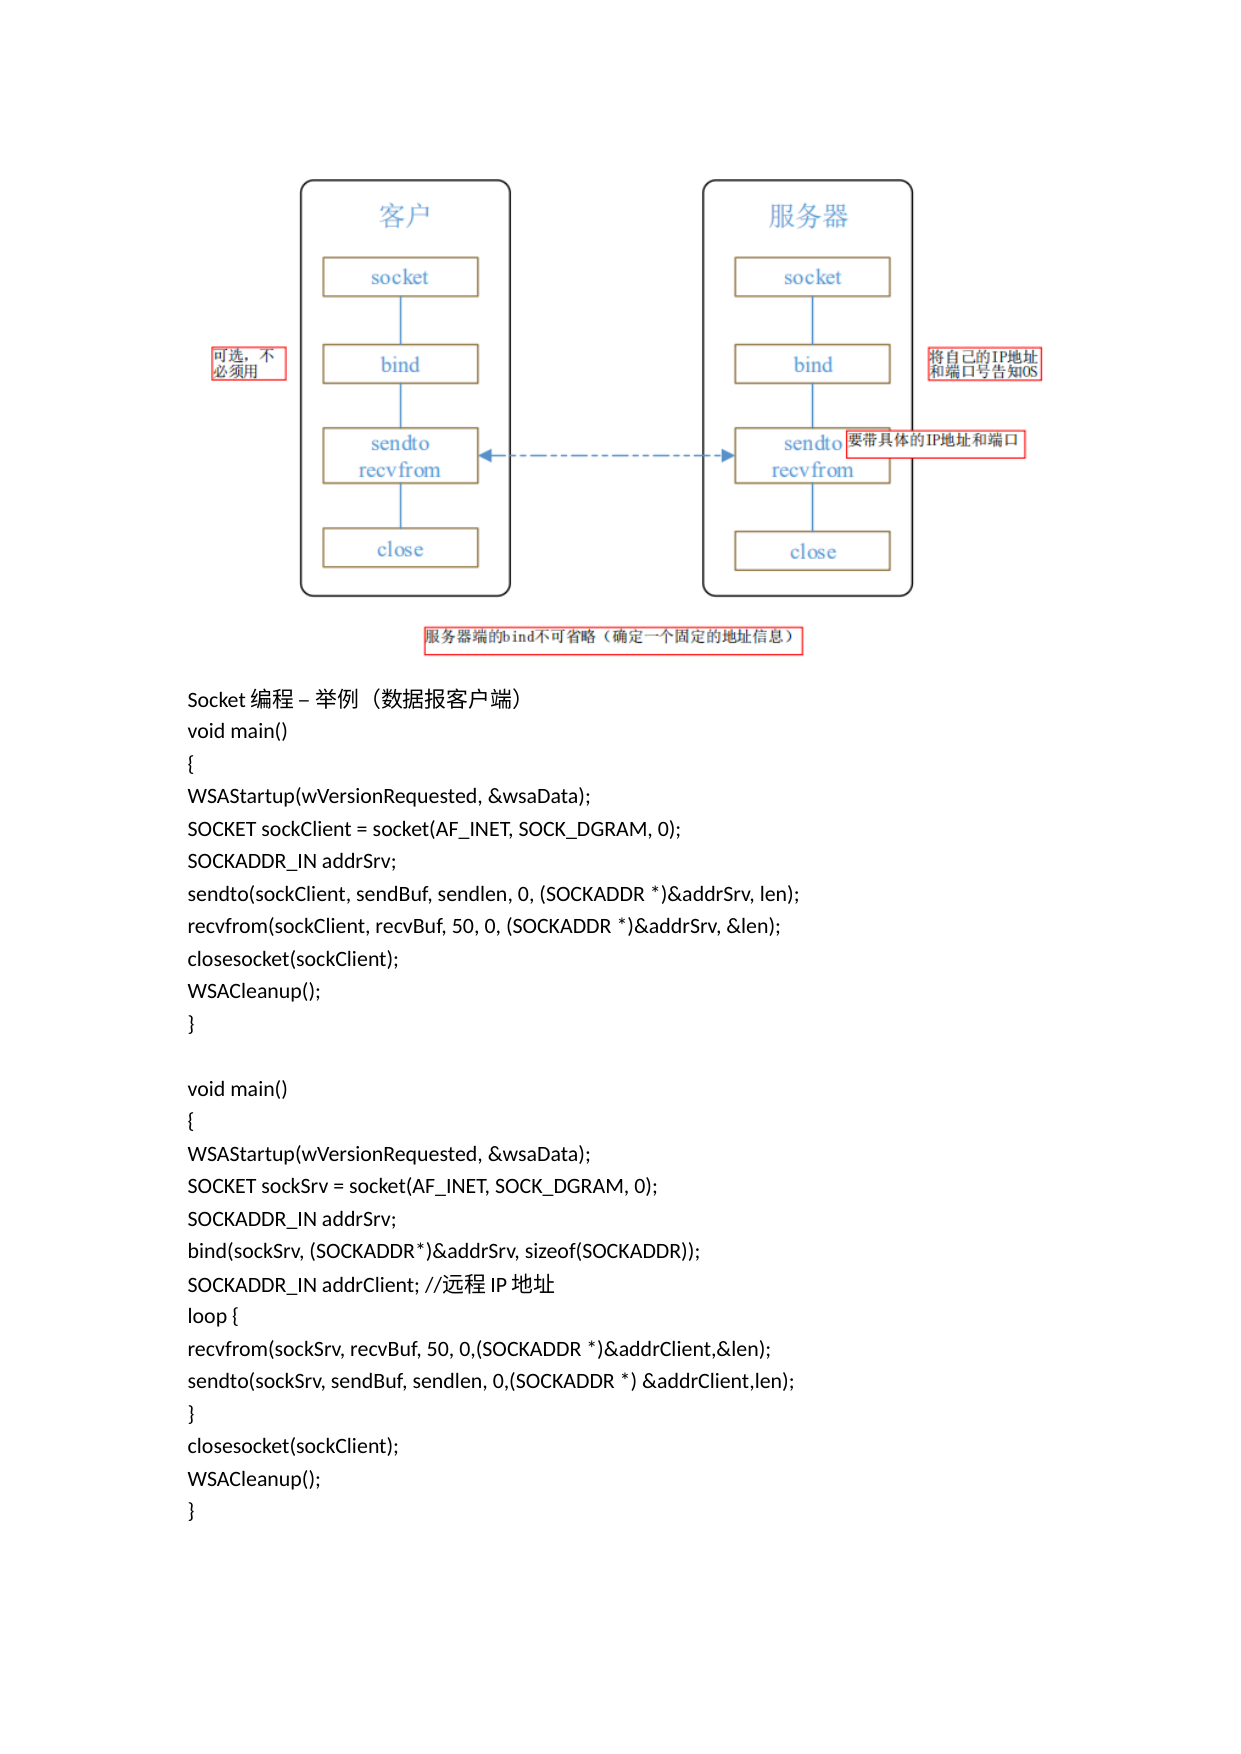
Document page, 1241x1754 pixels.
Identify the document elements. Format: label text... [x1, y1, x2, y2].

picture [187, 162, 1052, 670]
text SOCKADDR_IN addrSrv; [187, 844, 1053, 877]
text WSAStartup(wVersionRequested, &wsaData); [187, 779, 1053, 812]
text { [187, 747, 1053, 779]
text WSAStartup(wVersionRequested, &wsaData); [187, 1137, 1053, 1169]
text { [187, 1104, 1053, 1137]
text closesocket(sockClient); [187, 1429, 1053, 1462]
text loop { [187, 1299, 1053, 1332]
text Socket编程 – 举例（数据报客户端） [187, 682, 1053, 714]
text SOCKET sockSrv = socket(AF_INET, SOCK_DGRAM, 0); [187, 1169, 1053, 1202]
text void main() [187, 714, 1053, 747]
text recvfrom(sockClient, recvBuf, 50, 0, (SOCKADDR *)&addrSrv, &len); [187, 909, 1053, 942]
text sendto(sockClient, sendBuf, sendlen, 0, (SOCKADDR *)&addrSrv, len); [187, 877, 1053, 909]
text recvfrom(sockSrv, recvBuf, 50, 0,(SOCKADDR *)&addrClient,&len); [187, 1332, 1053, 1364]
text bind(sockSrv, (SOCKADDR*)&addrSrv, sizeof(SOCKADDR)); [187, 1234, 1053, 1267]
text WSACleanup(); [187, 974, 1053, 1007]
text } [187, 1007, 1053, 1039]
text SOCKADDR_IN addrClient; //远程IP地址 [187, 1267, 1053, 1299]
text sendto(sockSrv, sendBuf, sendlen, 0,(SOCKADDR *) &addrClient,len); [187, 1364, 1053, 1397]
text WSACleanup(); [187, 1462, 1053, 1494]
text } [187, 1397, 1053, 1429]
text SOCKET sockClient = socket(AF_INET, SOCK_DGRAM, 0); [187, 812, 1053, 844]
text closesocket(sockClient); [187, 942, 1053, 974]
text } [187, 1494, 1053, 1527]
text SOCKADDR_IN addrSrv; [187, 1202, 1053, 1234]
text void main() [187, 1072, 1053, 1104]
